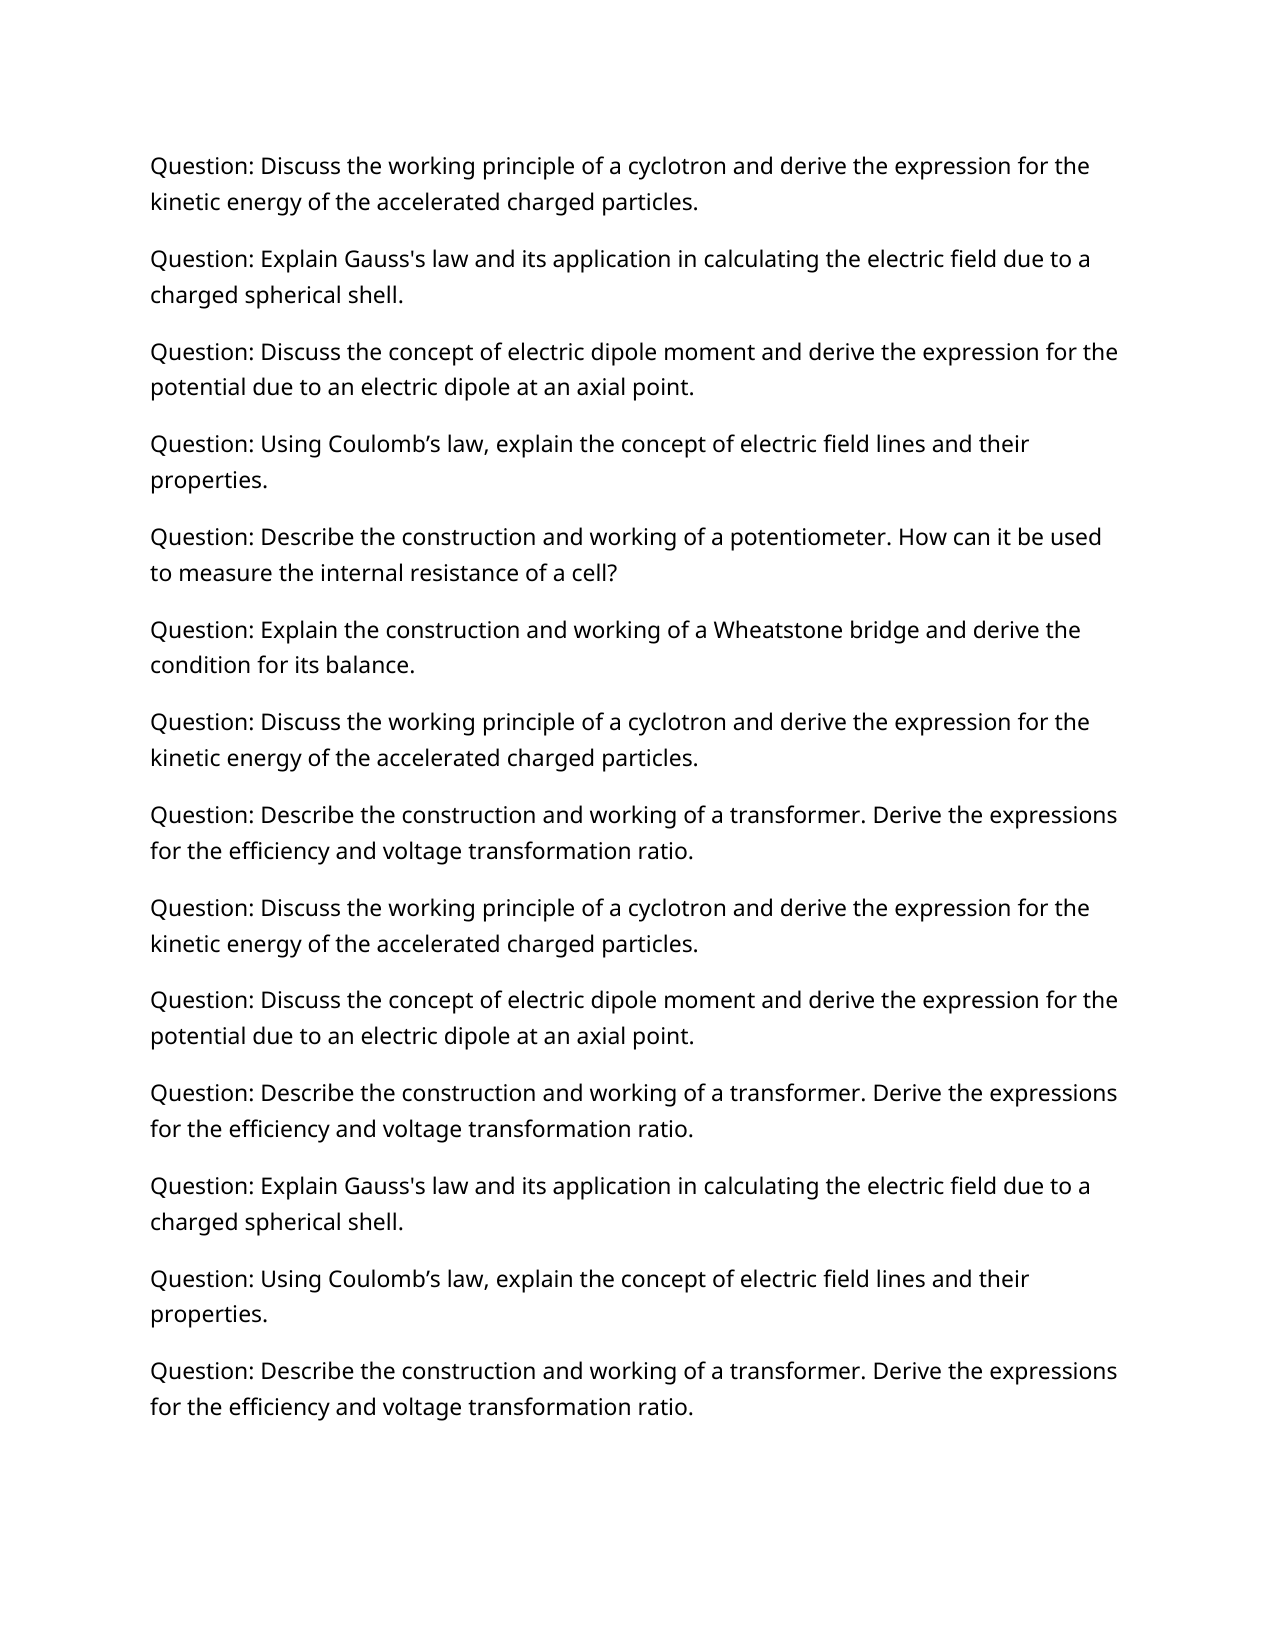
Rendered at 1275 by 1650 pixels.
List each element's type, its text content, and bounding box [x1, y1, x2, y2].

text Question: Describe the construction and working of a potentiometer. How can it be used to measure the internal resistance of a cell? [150, 521, 1125, 588]
text Question: Explain Gauss's law and its application in calculating the electric field due to a charged spherical shell. [150, 243, 1125, 310]
text Question: Describe the construction and working of a transformer. Derive the expressions for the efficiency and voltage transformation ratio. [150, 1077, 1125, 1144]
text Question: Discuss the working principle of a cyclotron and derive the expression for the kinetic energy of the accelerated charged particles. [150, 892, 1125, 959]
text Question: Discuss the concept of electric dipole moment and derive the expression for the potential due to an electric dipole at an axial point. [150, 984, 1125, 1052]
text Question: Describe the construction and working of a transformer. Derive the expressions for the efficiency and voltage transformation ratio. [150, 799, 1125, 866]
text Question: Using Coulomb’s law, explain the concept of electric field lines and their properties. [150, 1262, 1125, 1330]
text Question: Using Coulomb’s law, explain the concept of electric field lines and their properties. [150, 428, 1125, 495]
text Question: Discuss the working principle of a cyclotron and derive the expression for the kinetic energy of the accelerated charged particles. [150, 150, 1125, 217]
text Question: Describe the construction and working of a transformer. Derive the expressions for the efficiency and voltage transformation ratio. [150, 1355, 1125, 1422]
text Question: Discuss the working principle of a cyclotron and derive the expression for the kinetic energy of the accelerated charged particles. [150, 706, 1125, 773]
text Question: Explain Gauss's law and its application in calculating the electric field due to a charged spherical shell. [150, 1170, 1125, 1237]
text Question: Discuss the concept of electric dipole moment and derive the expression for the potential due to an electric dipole at an axial point. [150, 335, 1125, 403]
text Question: Explain the construction and working of a Wheatstone bridge and derive the condition for its balance. [150, 613, 1125, 681]
